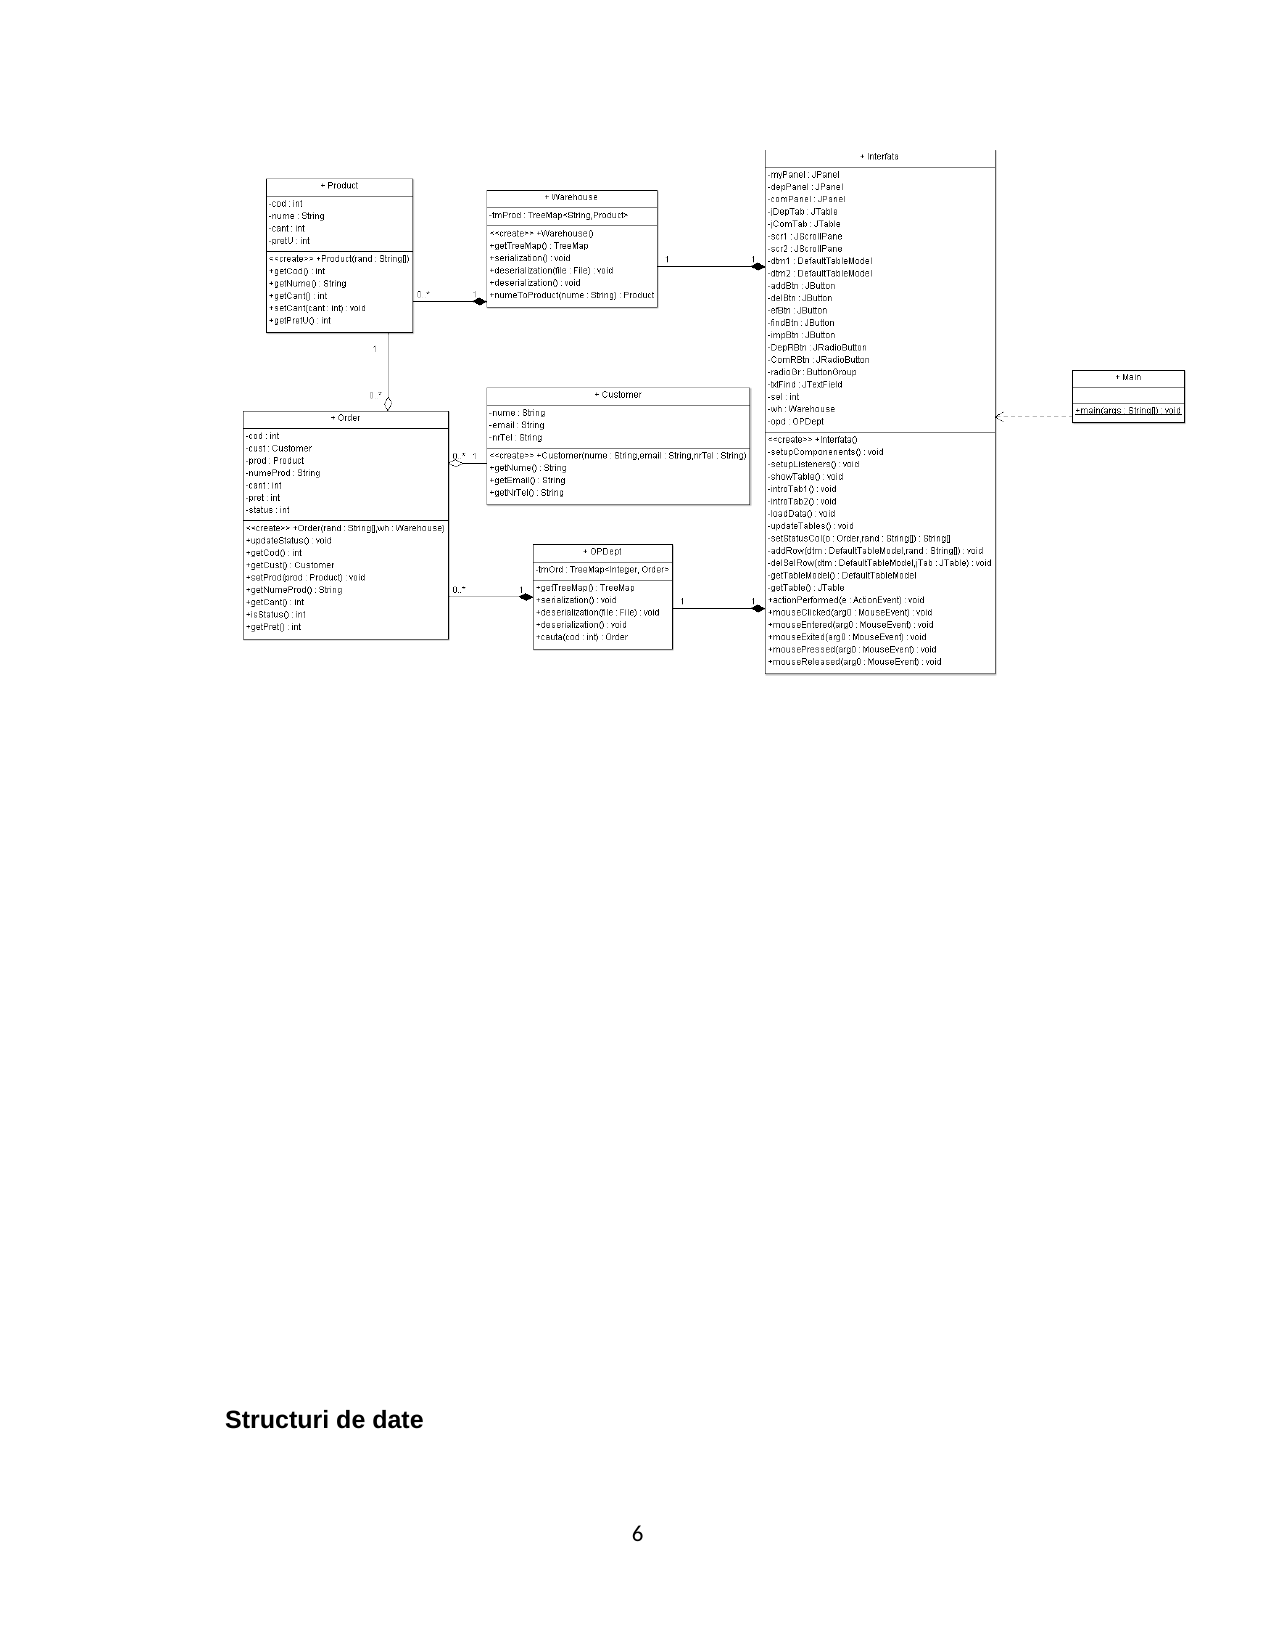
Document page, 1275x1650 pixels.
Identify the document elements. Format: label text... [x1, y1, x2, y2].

picture [225, 150, 1200, 708]
text Structuri de date [150, 1405, 1125, 1434]
